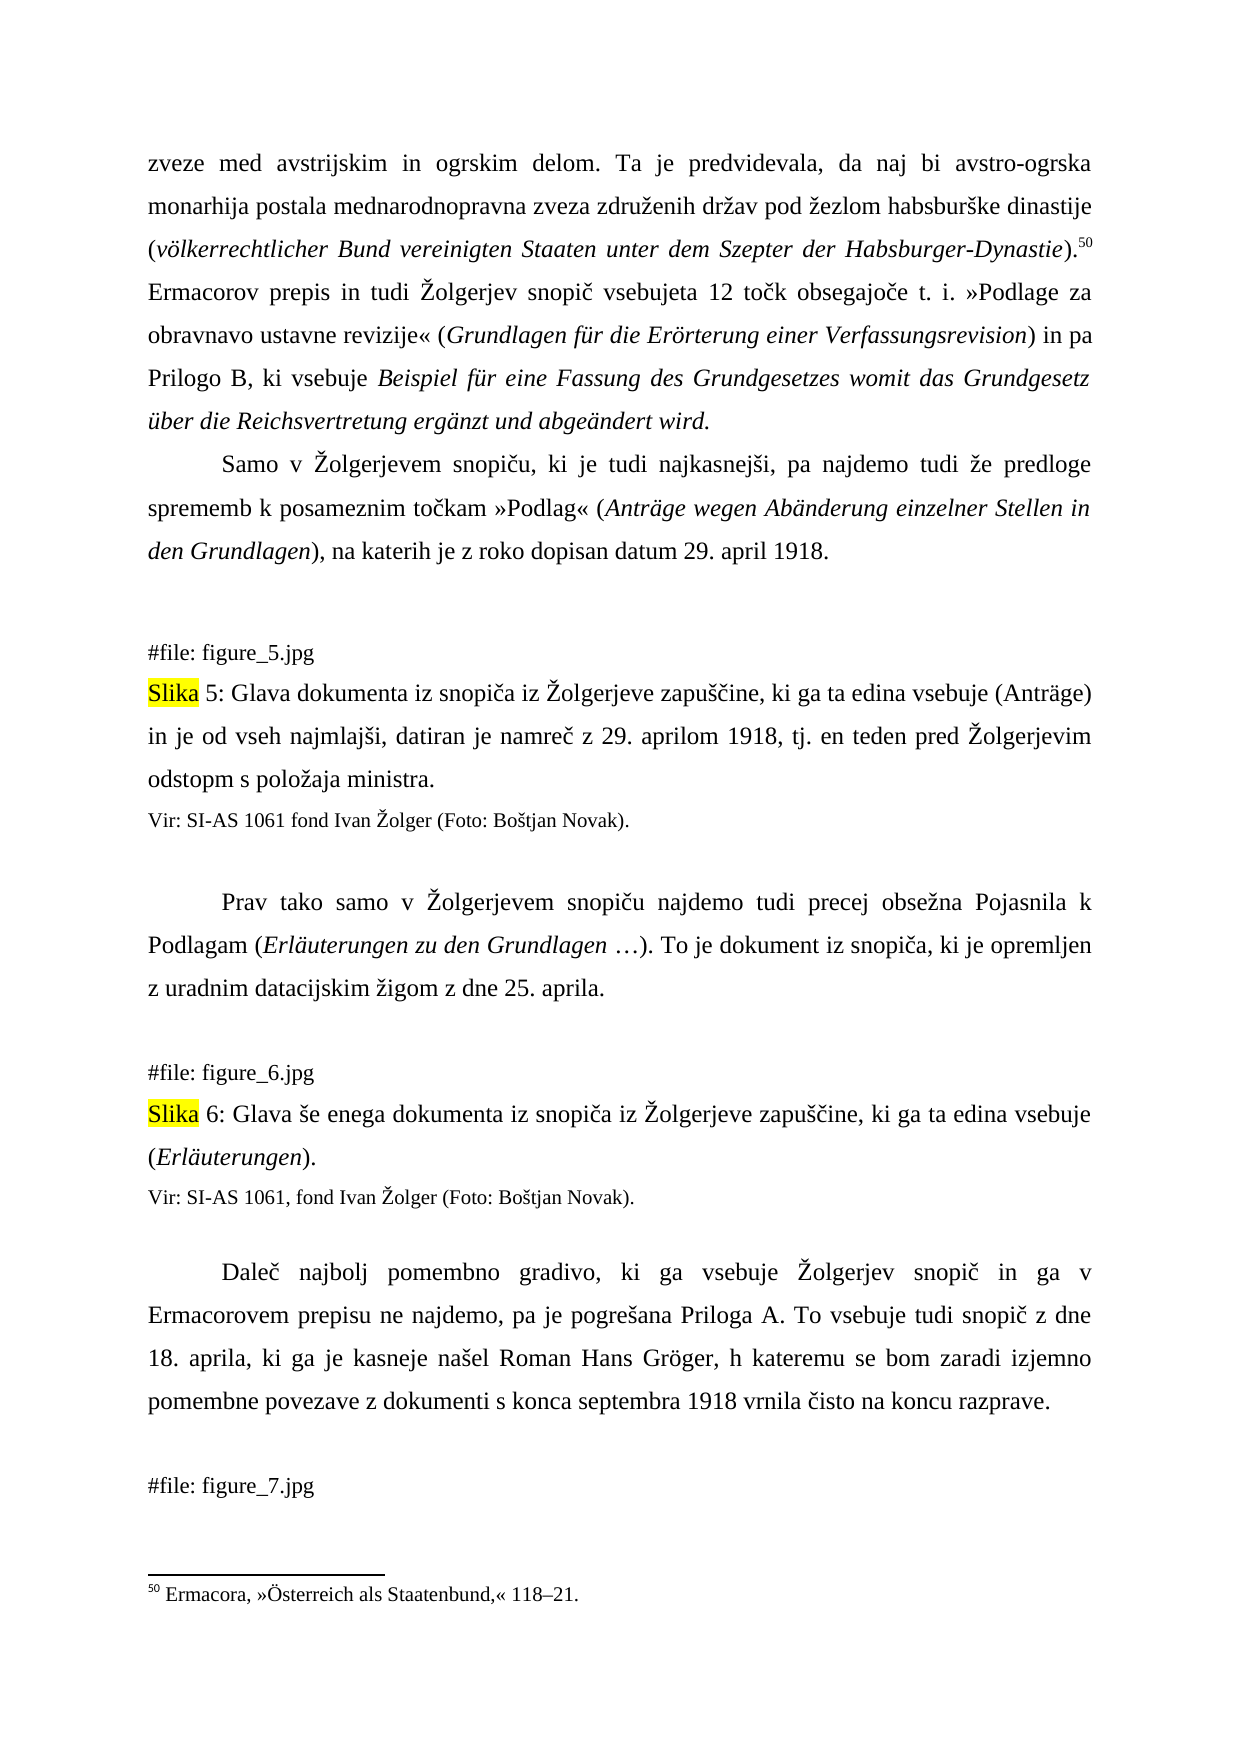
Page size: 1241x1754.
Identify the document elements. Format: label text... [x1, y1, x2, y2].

text #file: figure_6.jpg [148, 1059, 1093, 1086]
text Slika 6: Glava še enega dokumenta iz snopiča iz Žolgerjeve zapuščine, ki ga ta edina vsebuje (Erläuterungen). [148, 1099, 1093, 1171]
text Vir: SI-AS 1061 fond Ivan Žolger (Foto: Boštjan Novak). [148, 807, 1093, 832]
text #file: figure_5.jpg [148, 639, 1093, 665]
text Daleč najbolj pomembno gradivo, ki ga vsebuje Žolgerjev snopič in ga v Ermacorovem prepisu ne najdemo, pa je pogrešana Priloga A. To vsebuje tudi snopič z dne 18. aprila, ki ga je kasneje našel Roman Hans Gröger, h kateremu se bom zaradi izjemno pomembne povezave z dokumenti s konca septembra 1918 vrnila čisto na koncu razprave. [148, 1257, 1093, 1415]
text #file: figure_7.jpg [148, 1473, 1093, 1499]
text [148, 148, 1093, 435]
text Slika 5: Glava dokumenta iz snopiča iz Žolgerjeve zapuščine, ki ga ta edina vsebuje (Anträge) in je od vseh najmlajši, datiran je namreč z 29. aprilom 1918, tj. en teden pred Žolgerjevim odstopm s položaja ministra. [148, 678, 1093, 793]
text Prav tako samo v Žolgerjevem snopiču najdemo tudi precej obsežna Pojasnila k Podlagam (Erläuterungen zu den Grundlagen …). To je dokument iz snopiča, ki je opremljen z uradnim datacijskim žigom z dne 25. aprila. [148, 887, 1093, 1002]
text Vir: SI-AS 1061, fond Ivan Žolger (Foto: Boštjan Novak). [148, 1185, 1093, 1209]
text Samo v Žolgerjevem snopiču, ki je tudi najkasnejši, pa najdemo tudi že predloge sprememb k posameznim točkam »Podlag« (Anträge wegen Abänderung einzelner Stellen in den Grundlagen), na katerih je z roko dopisan datum 29. april 1918. [148, 449, 1093, 564]
